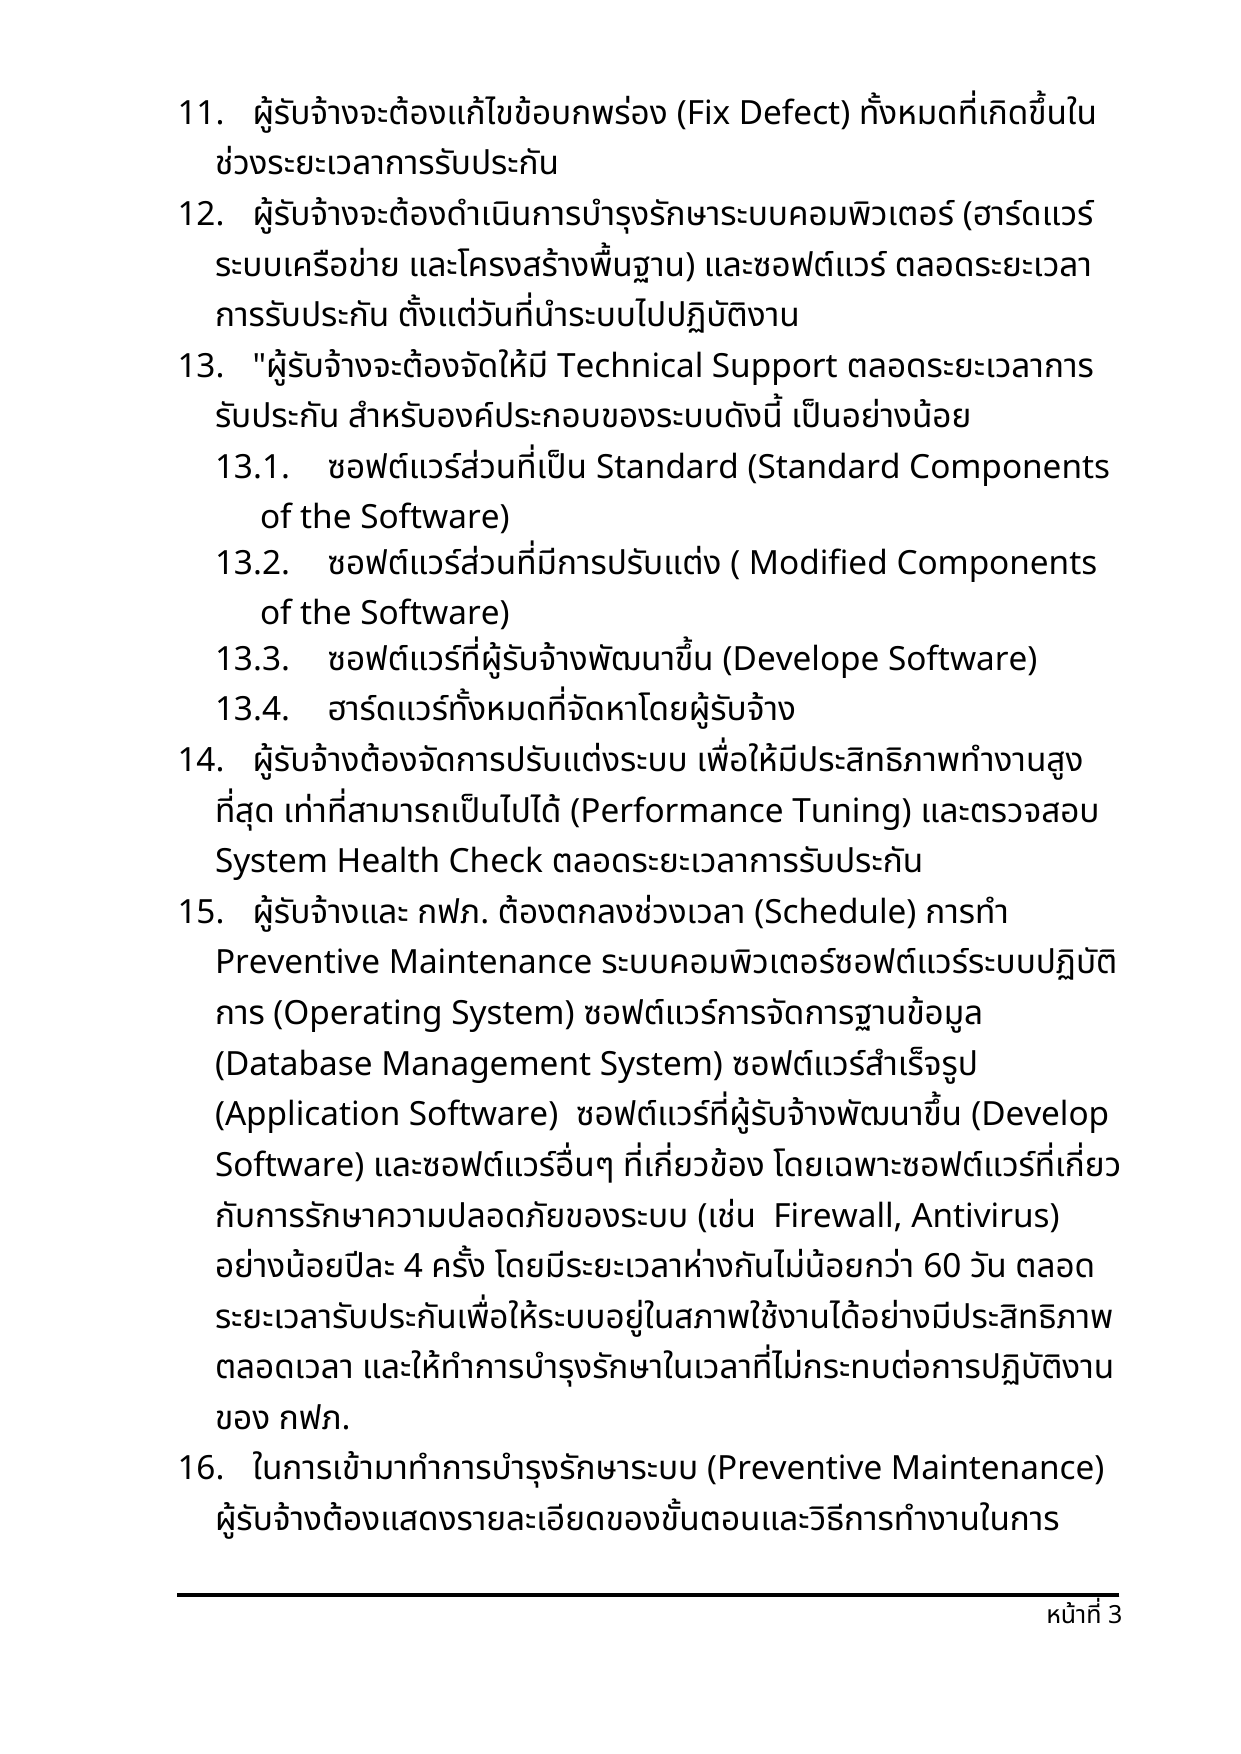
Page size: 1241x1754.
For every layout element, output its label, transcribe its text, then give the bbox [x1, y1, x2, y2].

list ฮาร์ดแวร์ทั้งหมดที่จัดหาโดยผู้รับจ้าง [215, 685, 1122, 736]
list ผู้รับจ้างจะต้องดำเนินการบำรุงรักษาระบบคอมพิวเตอร์ (ฮาร์ดแวร์ ระบบเครือข่าย และโครงสร้างพื้นฐาน) และซอฟต์แวร์ ตลอดระยะเวลาการรับประกัน ตั้งแต่วันที่นำระบบไปปฏิบัติงาน [177, 190, 1122, 341]
list ผู้รับจ้างและ กฟภ. ต้องตกลงช่วงเวลา (Schedule) การทำ Preventive Maintenance ระบบคอมพิวเตอร์ซอฟต์แวร์ระบบปฏิบัติการ (Operating System) ซอฟต์แวร์การจัดการฐานข้อมูล (Database Management System) ซอฟต์แวร์สำเร็จรูป (Application Software) ซอฟต์แวร์ที่ผู้รับจ้างพัฒนาขึ้น (Develop Software) และซอฟต์แวร์อื่นๆ ที่เกี่ยวข้อง โดยเฉพาะซอฟต์แวร์ที่เกี่ยวกับการรักษาความปลอดภัยของระบบ (เช่น Firewall, Antivirus) อย่างน้อยปีละ 4 ครั้ง โดยมีระยะเวลาห่างกันไม่น้อยกว่า 60 วัน ตลอดระยะเวลารับประกันเพื่อให้ระบบอยู่ในสภาพใช้งานได้อย่างมีประสิทธิภาพตลอดเวลา และให้ทำการบำรุงรักษาในเวลาที่ไม่กระทบต่อการปฏิบัติงานของ กฟภ. [177, 888, 1122, 1444]
list ซอฟต์แวร์ส่วนที่เป็น Standard (Standard Components of the Software) [215, 442, 1122, 538]
list ผู้รับจ้างจะต้องแก้ไขข้อบกพร่อง (Fix Defect) ทั้งหมดที่เกิดขึ้นในช่วงระยะเวลาการรับประกัน [177, 89, 1122, 190]
list ซอฟต์แวร์ส่วนที่มีการปรับแต่ง ( Modified Components of the Software) [215, 538, 1122, 634]
list "ผู้รับจ้างจะต้องจัดให้มี Technical Support ตลอดระยะเวลาการรับประกัน สำหรับองค์ประกอบของระบบดังนี้ เป็นอย่างน้อย [177, 341, 1122, 442]
list ซอฟต์แวร์ที่ผู้รับจ้างพัฒนาขึ้น (Develope Software) [215, 634, 1122, 685]
list ผู้รับจ้างต้องจัดการปรับแต่งระบบ เพื่อให้มีประสิทธิภาพทำงานสูงที่สุด เท่าที่สามารถเป็นไปได้ (Performance Tuning) และตรวจสอบ System Health Check ตลอดระยะเวลาการรับประกัน [177, 736, 1122, 888]
